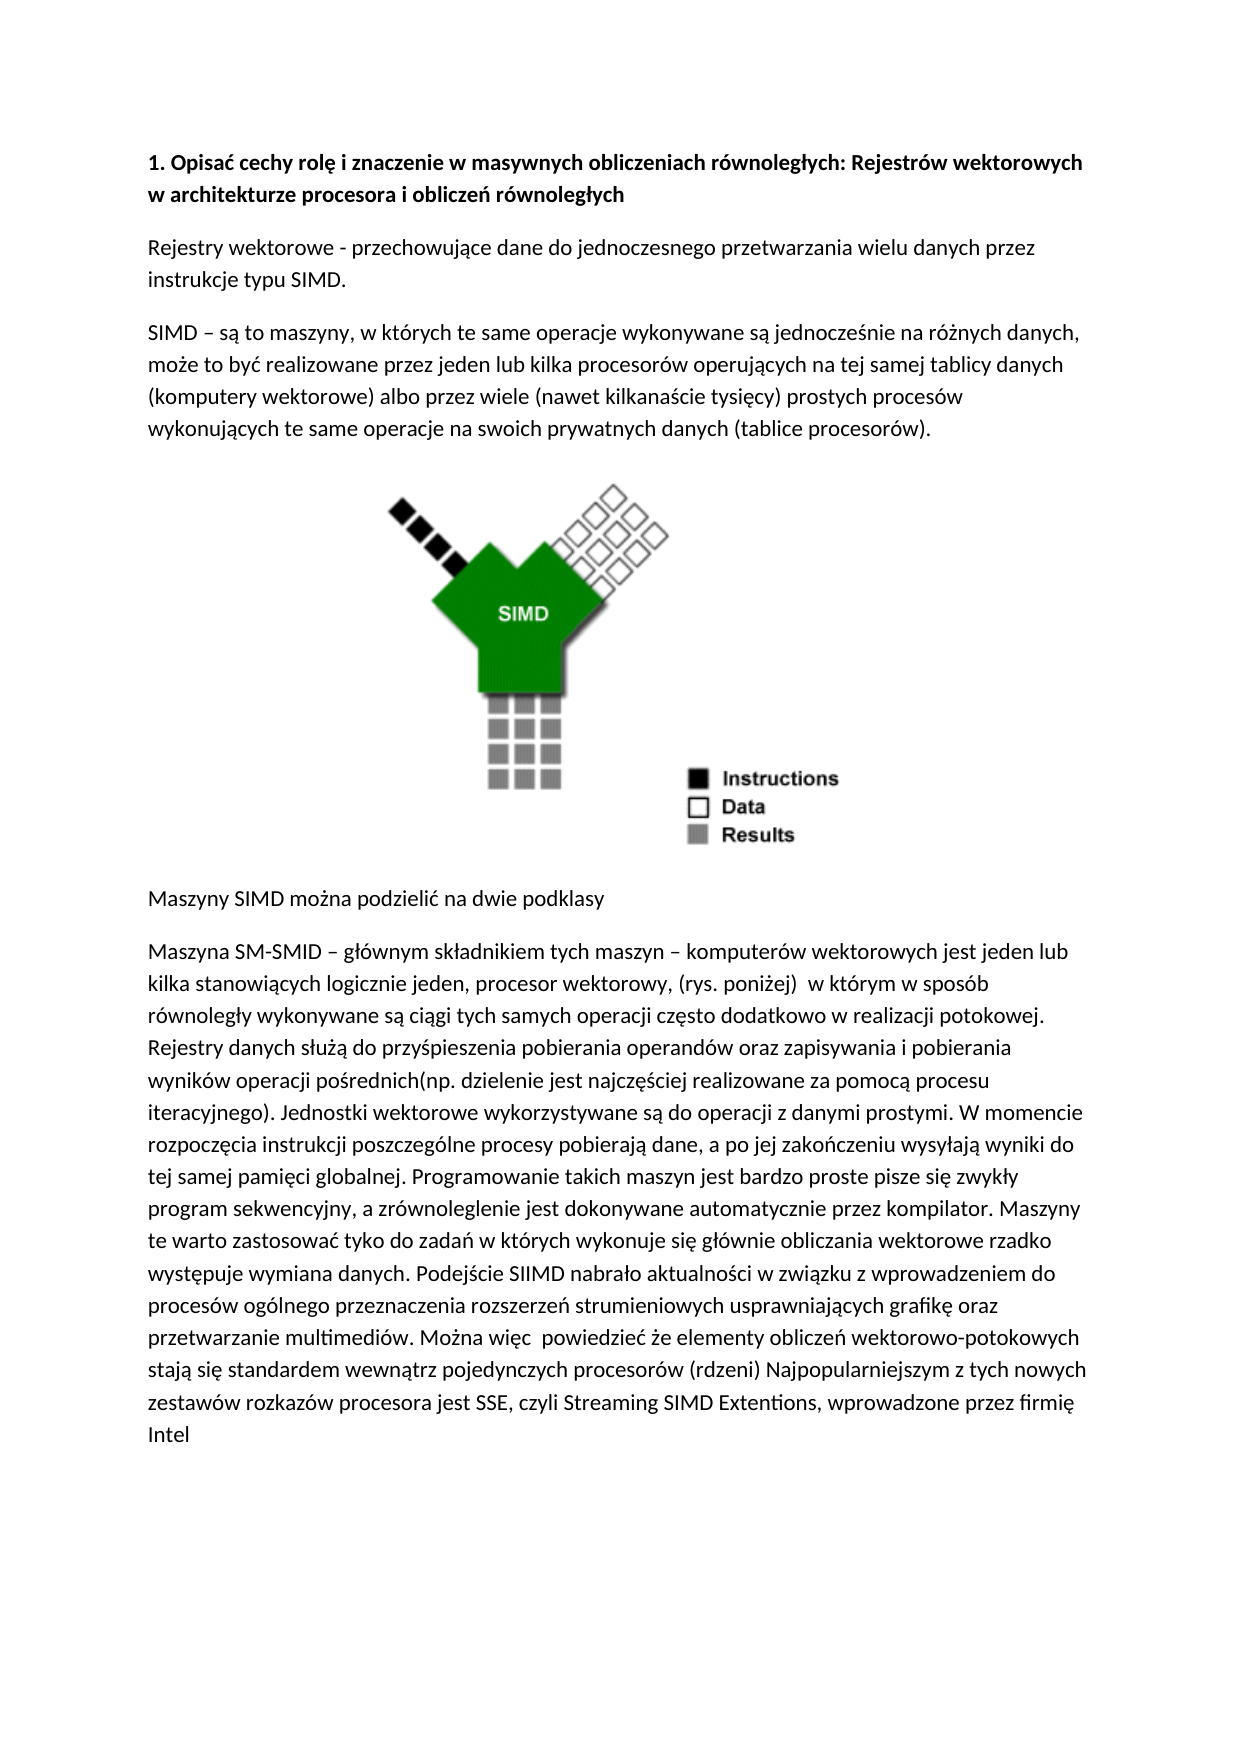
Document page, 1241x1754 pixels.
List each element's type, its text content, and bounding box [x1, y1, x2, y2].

text SIMD – są to maszyny, w których te same operacje wykonywane są jednocześnie na różnych danych, może to być realizowane przez jeden lub kilka procesorów operujących na tej samej tablicy danych (komputery wektorowe) albo przez wiele (nawet kilkanaście tysięcy) prostych procesów wykonujących te same operacje na swoich prywatnych danych (tablice procesorów). [148, 318, 1093, 443]
text Rejestry wektorowe - przechowujące dane do jednoczesnego przetwarzania wielu danych przez instrukcje typu SIMD. [148, 233, 1093, 293]
text Maszyny SIMD można podzielić na dwie podklasy [148, 884, 1093, 912]
text Maszyna SM-SMID – głównym składnikiem tych maszyn – komputerów wektorowych jest jeden lub kilka stanowiących logicznie jeden, procesor wektorowy, (rys. poniżej) w którym w sposób równoległy wykonywane są ciągi tych samych operacji często dodatkowo w realizacji potokowej. Rejestry danych służą do przyśpieszenia pobierania operandów oraz zapisywania i pobierania wyników operacji pośrednich(np. dzielenie jest najczęściej realizowane za pomocą procesu iteracyjnego). Jednostki wektorowe wykorzystywane są do operacji z danymi prostymi. W momencie rozpoczęcia instrukcji poszczególne procesy pobierają dane, a po jej zakończeniu wysyłają wyniki do tej samej pamięci globalnej. Programowanie takich maszyn jest bardzo proste pisze się zwykły program sekwencyjny, a zrównoleglenie jest dokonywane automatycznie przez kompilator. Maszyny te warto zastosować tyko do zadań w których wykonuje się głównie obliczania wektorowe rzadko występuje wymiana danych. Podejście SIIMD nabrało aktualności w związku z wprowadzeniem do procesów ogólnego przeznaczenia rozszerzeń strumieniowych usprawniających grafikę oraz przetwarzanie multimediów. Można więc powiedzieć że elementy obliczeń wektorowo-potokowych stają się standardem wewnątrz pojedynczych procesorów (rdzeni) Najpopularniejszym z tych nowych zestawów rozkazów procesora jest SSE, czyli Streaming SIMD Extentions, wprowadzone przez firmię Intel [148, 937, 1093, 1448]
picture [375, 467, 865, 859]
text 1. Opisać cechy rolę i znaczenie w masywnych obliczeniach równoległych: Rejestrów wektorowych w architekturze procesora i obliczeń równoległych [148, 148, 1093, 208]
